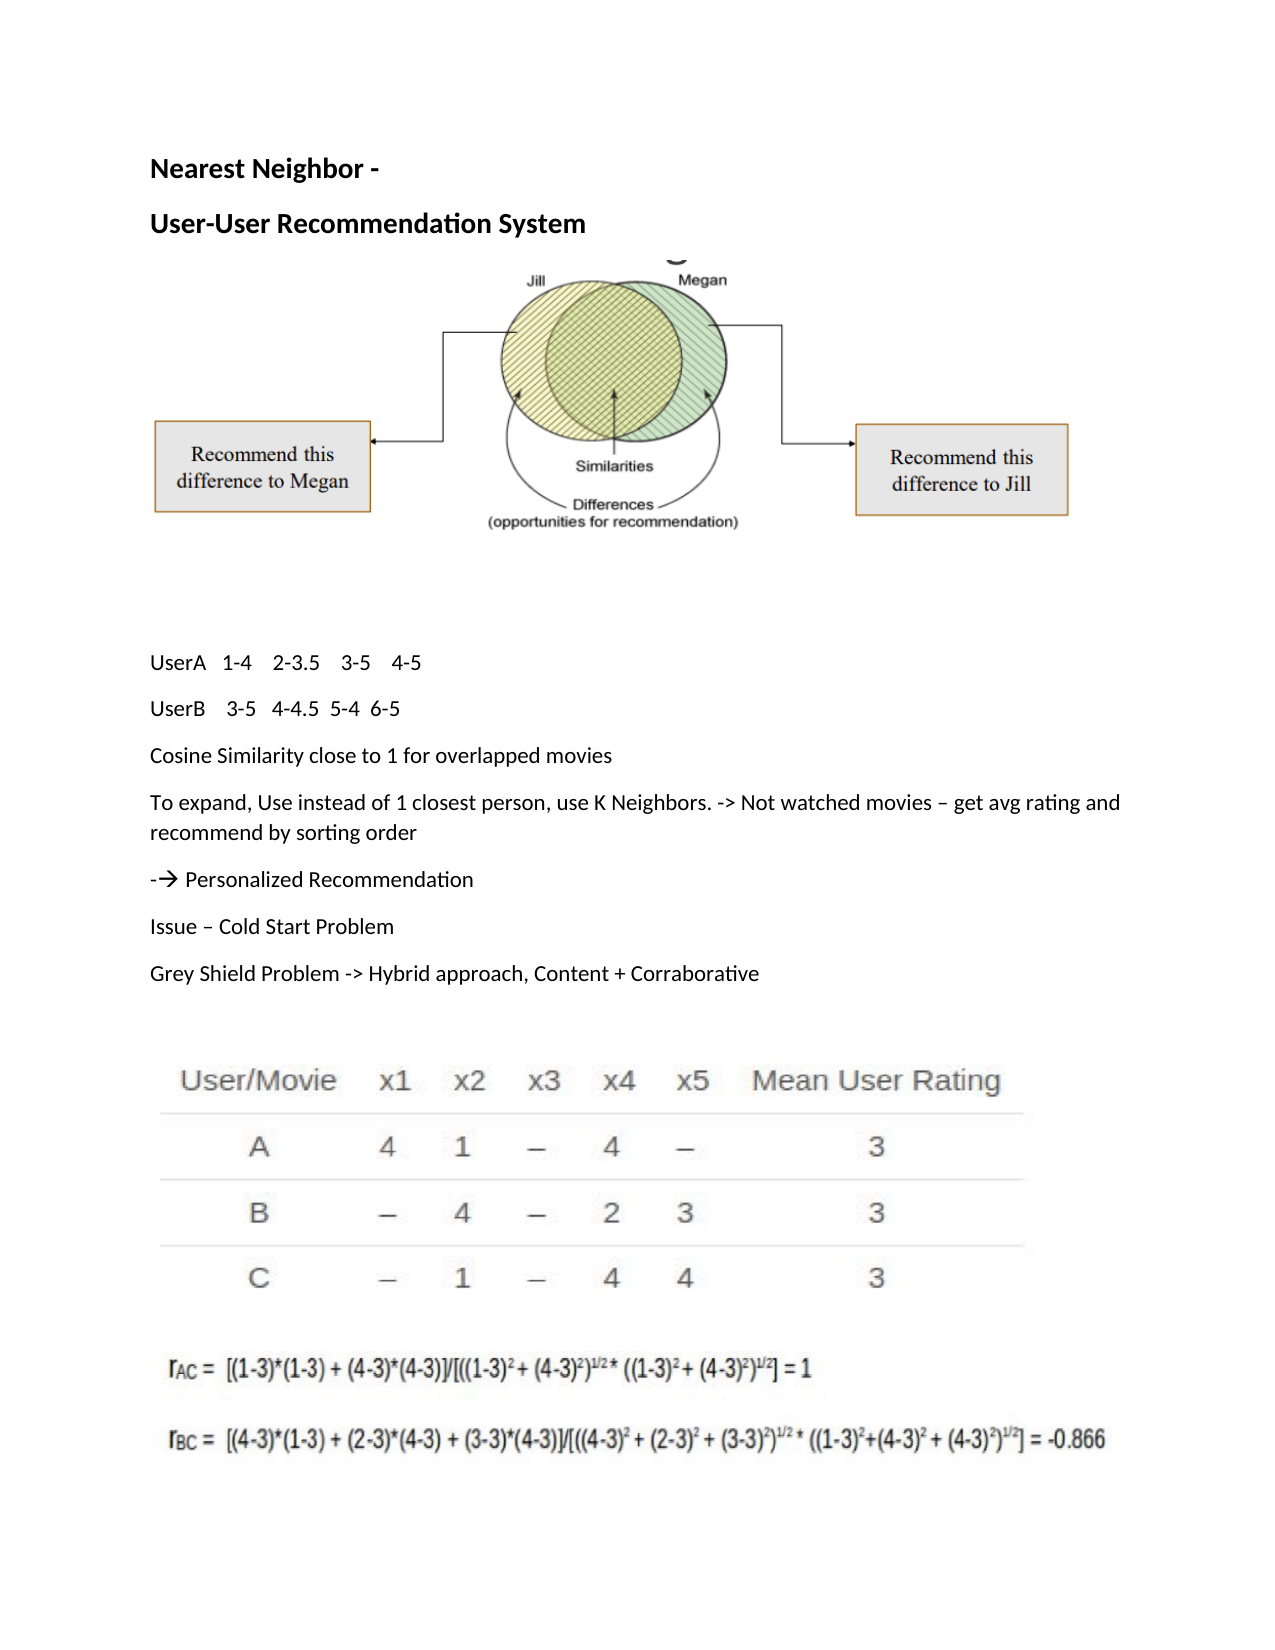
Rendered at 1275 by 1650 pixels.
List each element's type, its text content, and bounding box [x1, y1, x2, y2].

text Nearest Neighbor - [150, 150, 1125, 186]
picture [150, 260, 1125, 535]
text UserB 3-5 4-4.5 5-4 6-5 [150, 694, 1125, 723]
text UserA 1-4 2-3.5 3-5 4-5 [150, 648, 1125, 676]
text To expand, Use instead of 1 closest person, use K Neighbors. -> Not watched movies – get avg rating and recommend by sorting order [150, 788, 1125, 847]
picture [150, 1052, 1125, 1463]
text User-User Recommendation System [150, 205, 1125, 241]
text Cosine Similarity close to 1 for overlapped movies [150, 741, 1125, 769]
text Grey Shield Problem -> Hybrid approach, Content + Corraborative [150, 959, 1125, 987]
text Issue – Cold Start Problem [150, 912, 1125, 940]
text - Personalized Recommendation [150, 865, 1125, 893]
